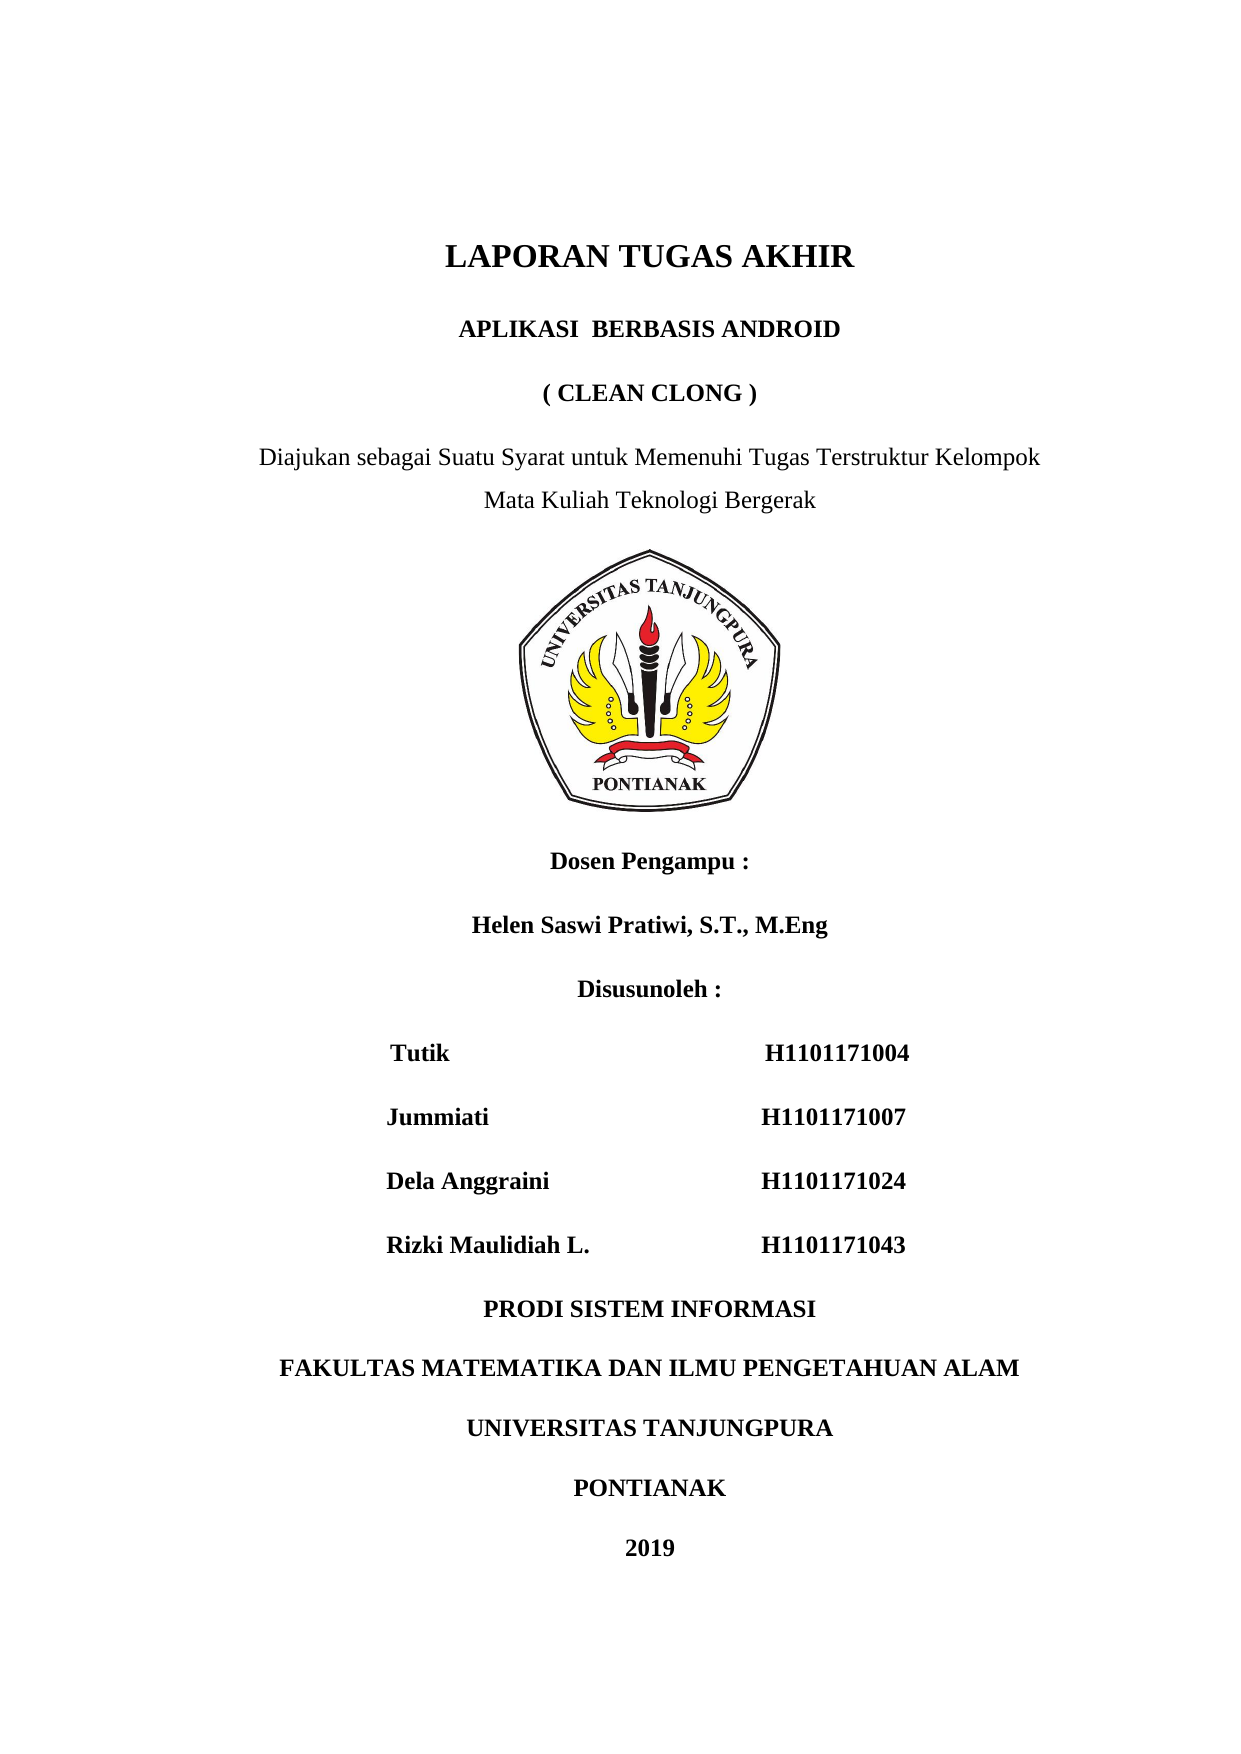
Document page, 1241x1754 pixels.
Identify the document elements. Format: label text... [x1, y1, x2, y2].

text 2019 [236, 1533, 1063, 1562]
text UNIVERSITAS TANJUNGPURA [236, 1413, 1063, 1442]
text Disusunoleh : [236, 974, 1063, 1003]
picture [518, 549, 781, 812]
text Tutik H1101171004 [236, 1038, 1063, 1067]
text PRODI SISTEM INFORMASI [236, 1294, 1063, 1322]
text Jummiati H1101171007 [311, 1102, 1063, 1131]
text Rizki Maulidiah L. H1101171043 [311, 1230, 1063, 1258]
text Dosen Pengampu : [236, 846, 1063, 875]
text Dela Anggraini H1101171024 [311, 1166, 1063, 1194]
text FAKULTAS MATEMATIKA DAN ILMU PENGETAHUAN ALAM [236, 1353, 1063, 1382]
text APLIKASI BERBASIS ANDROID [236, 314, 1063, 343]
text PONTIANAK [236, 1473, 1063, 1502]
text ( CLEAN CLONG ) [236, 378, 1063, 407]
text LAPORAN TUGAS AKHIR [236, 236, 1063, 274]
text Helen Saswi Pratiwi, S.T., M.Eng [236, 910, 1063, 939]
text Diajukan sebagai Suatu Syarat untuk Memenuhi Tugas Terstruktur Kelompok Mata Kuliah Teknologi Bergerak [236, 442, 1063, 514]
